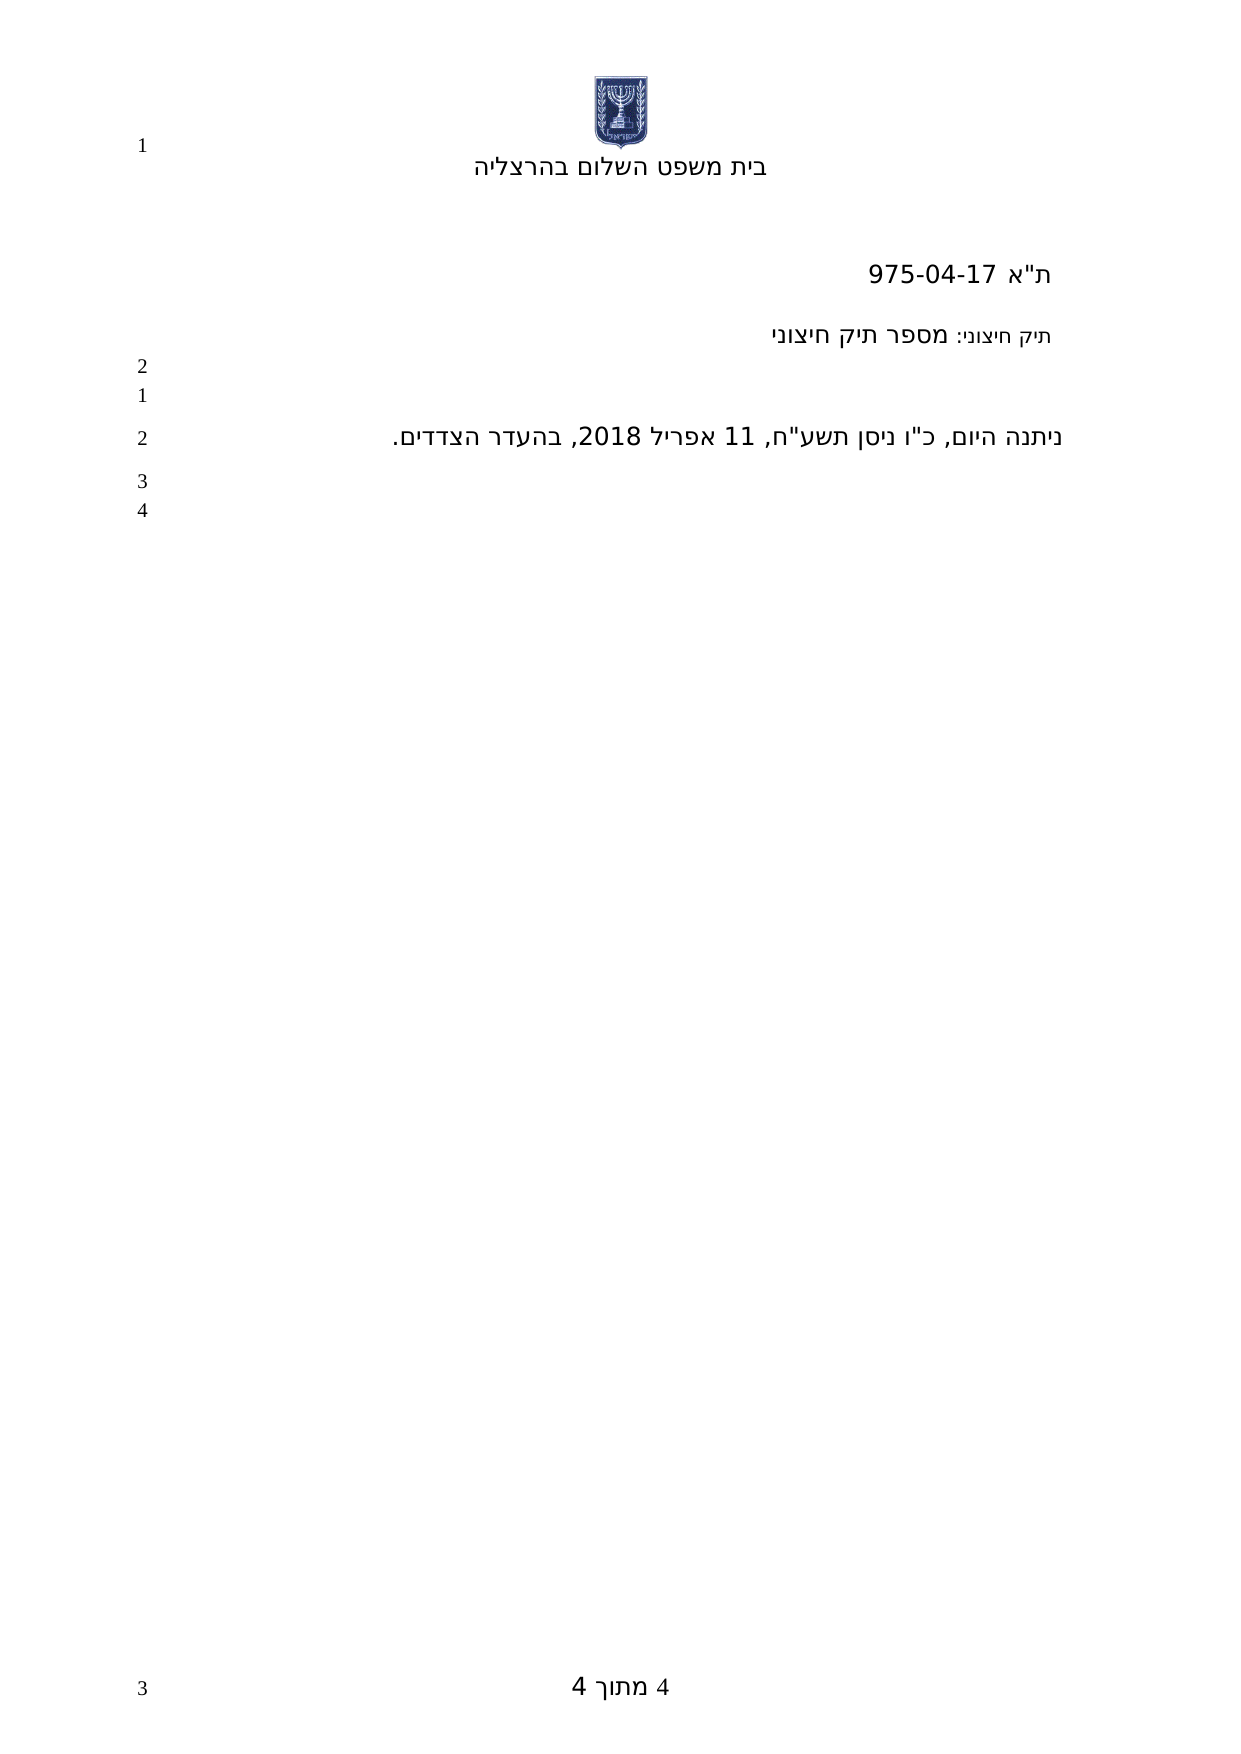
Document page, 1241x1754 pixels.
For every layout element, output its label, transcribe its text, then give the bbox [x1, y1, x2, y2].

text ניתנה היום, , , בהעדר הצדדים. [177, 422, 1063, 451]
picture [589, 75, 651, 152]
